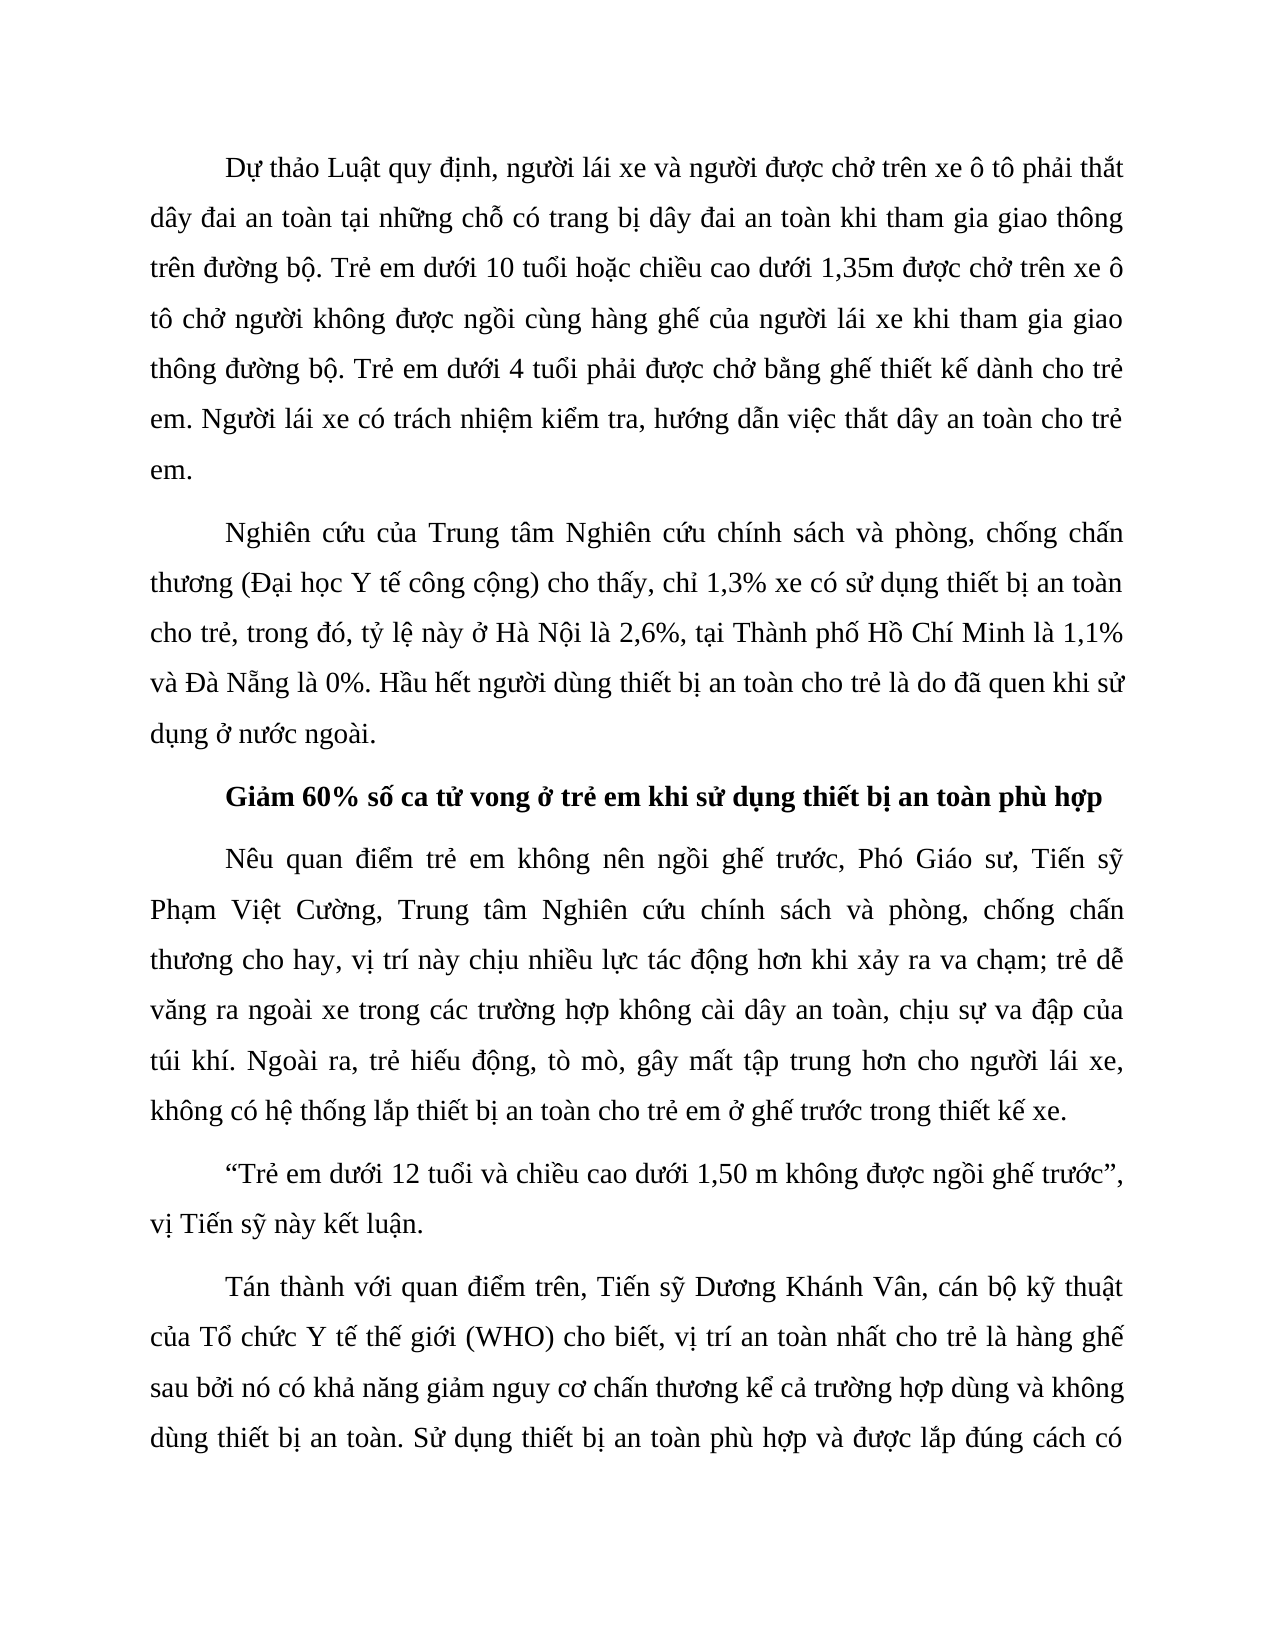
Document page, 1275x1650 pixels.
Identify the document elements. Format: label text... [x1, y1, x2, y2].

text Dự thảo Luật quy định, người lái xe và người được chở trên xe ô tô phải thắt dây đai an toàn tại những chỗ có trang bị dây đai an toàn khi tham gia giao thông trên đường bộ. Trẻ em dưới 10 tuổi hoặc chiều cao dưới 1,35m được chở trên xe ô tô chở người không được ngồi cùng hàng ghế của người lái xe khi tham gia giao thông đường bộ. Trẻ em dưới 4 tuổi phải được chở bằng ghế thiết kế dành cho trẻ em. Người lái xe có trách nhiệm kiểm tra, hướng dẫn việc thắt dây an toàn cho trẻ em. [150, 150, 1125, 485]
text Giảm 60% số ca tử vong ở trẻ em khi sử dụng thiết bị an toàn phù hợp [150, 779, 1125, 812]
text “Trẻ em dưới 12 tuổi và chiều cao dưới 1,50 m không được ngồi ghế trước”, vị Tiến sỹ này kết luận. [150, 1156, 1125, 1240]
text Nghiên cứu của Trung tâm Nghiên cứu chính sách và phòng, chống chấn thương (Đại học Y tế công cộng) cho thấy, chỉ 1,3% xe có sử dụng thiết bị an toàn cho trẻ, trong đó, tỷ lệ này ở Hà Nội là 2,6%, tại Thành phố Hồ Chí Minh là 1,1% và Đà Nẵng là 0%. Hầu hết người dùng thiết bị an toàn cho trẻ là do đã quen khi sử dụng ở nước ngoài. [150, 515, 1125, 749]
text Nêu quan điểm trẻ em không nên ngồi ghế trước, Phó Giáo sư, Tiến sỹ Phạm Việt Cường, Trung tâm Nghiên cứu chính sách và phòng, chống chấn thương cho hay, vị trí này chịu nhiều lực tác động hơn khi xảy ra va chạm; trẻ dễ văng ra ngoài xe trong các trường hợp không cài dây an toàn, chịu sự va đập của túi khí. Ngoài ra, trẻ hiếu động, tò mò, gây mất tập trung hơn cho người lái xe, không có hệ thống lắp thiết bị an toàn cho trẻ em ở ghế trước trong thiết kế xe. [150, 842, 1125, 1127]
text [150, 1269, 1125, 1453]
